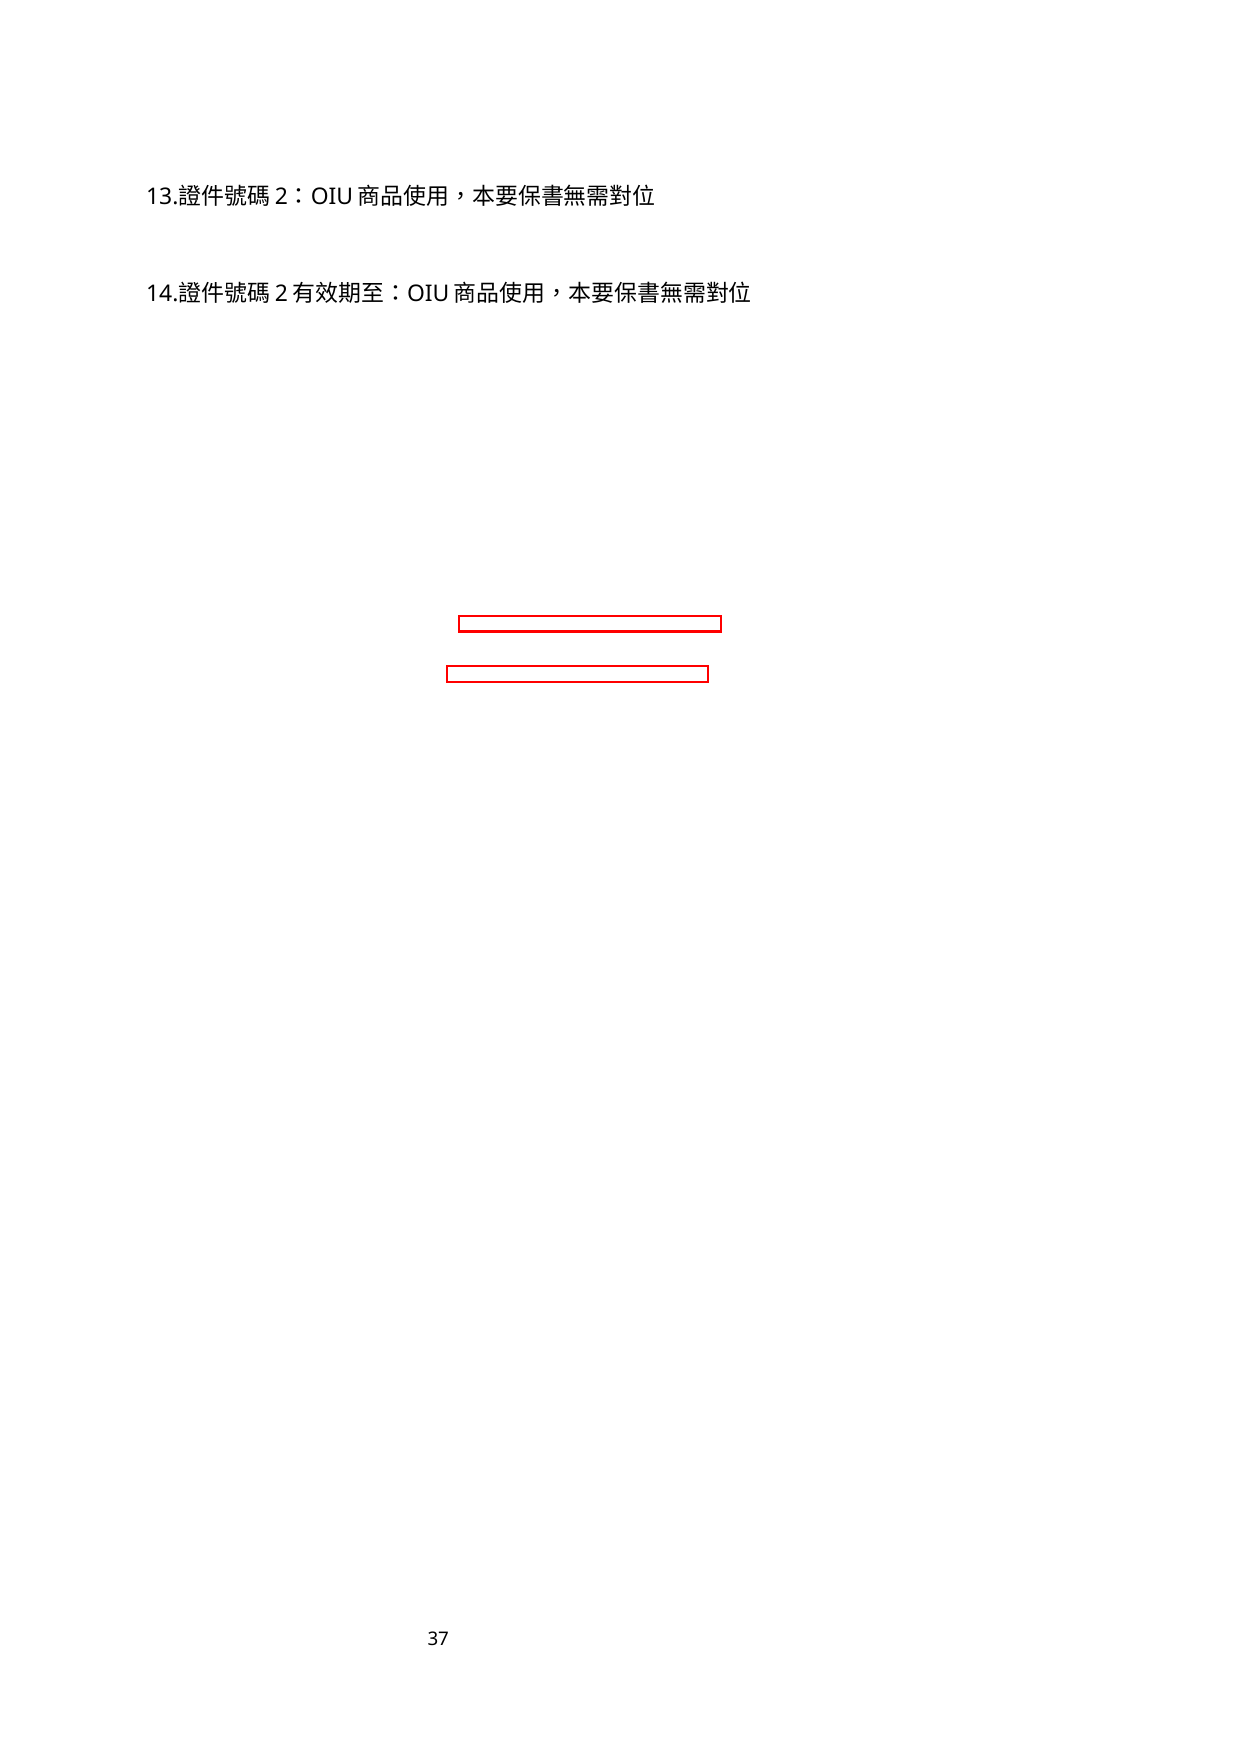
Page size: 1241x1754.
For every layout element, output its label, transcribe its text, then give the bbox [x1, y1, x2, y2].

text 13.證件號碼2：OIU商品使用，本要保書無需對位 [146, 162, 1053, 259]
text 14.證件號碼2有效期至：OIU商品使用，本要保書無需對位 [146, 259, 1053, 357]
